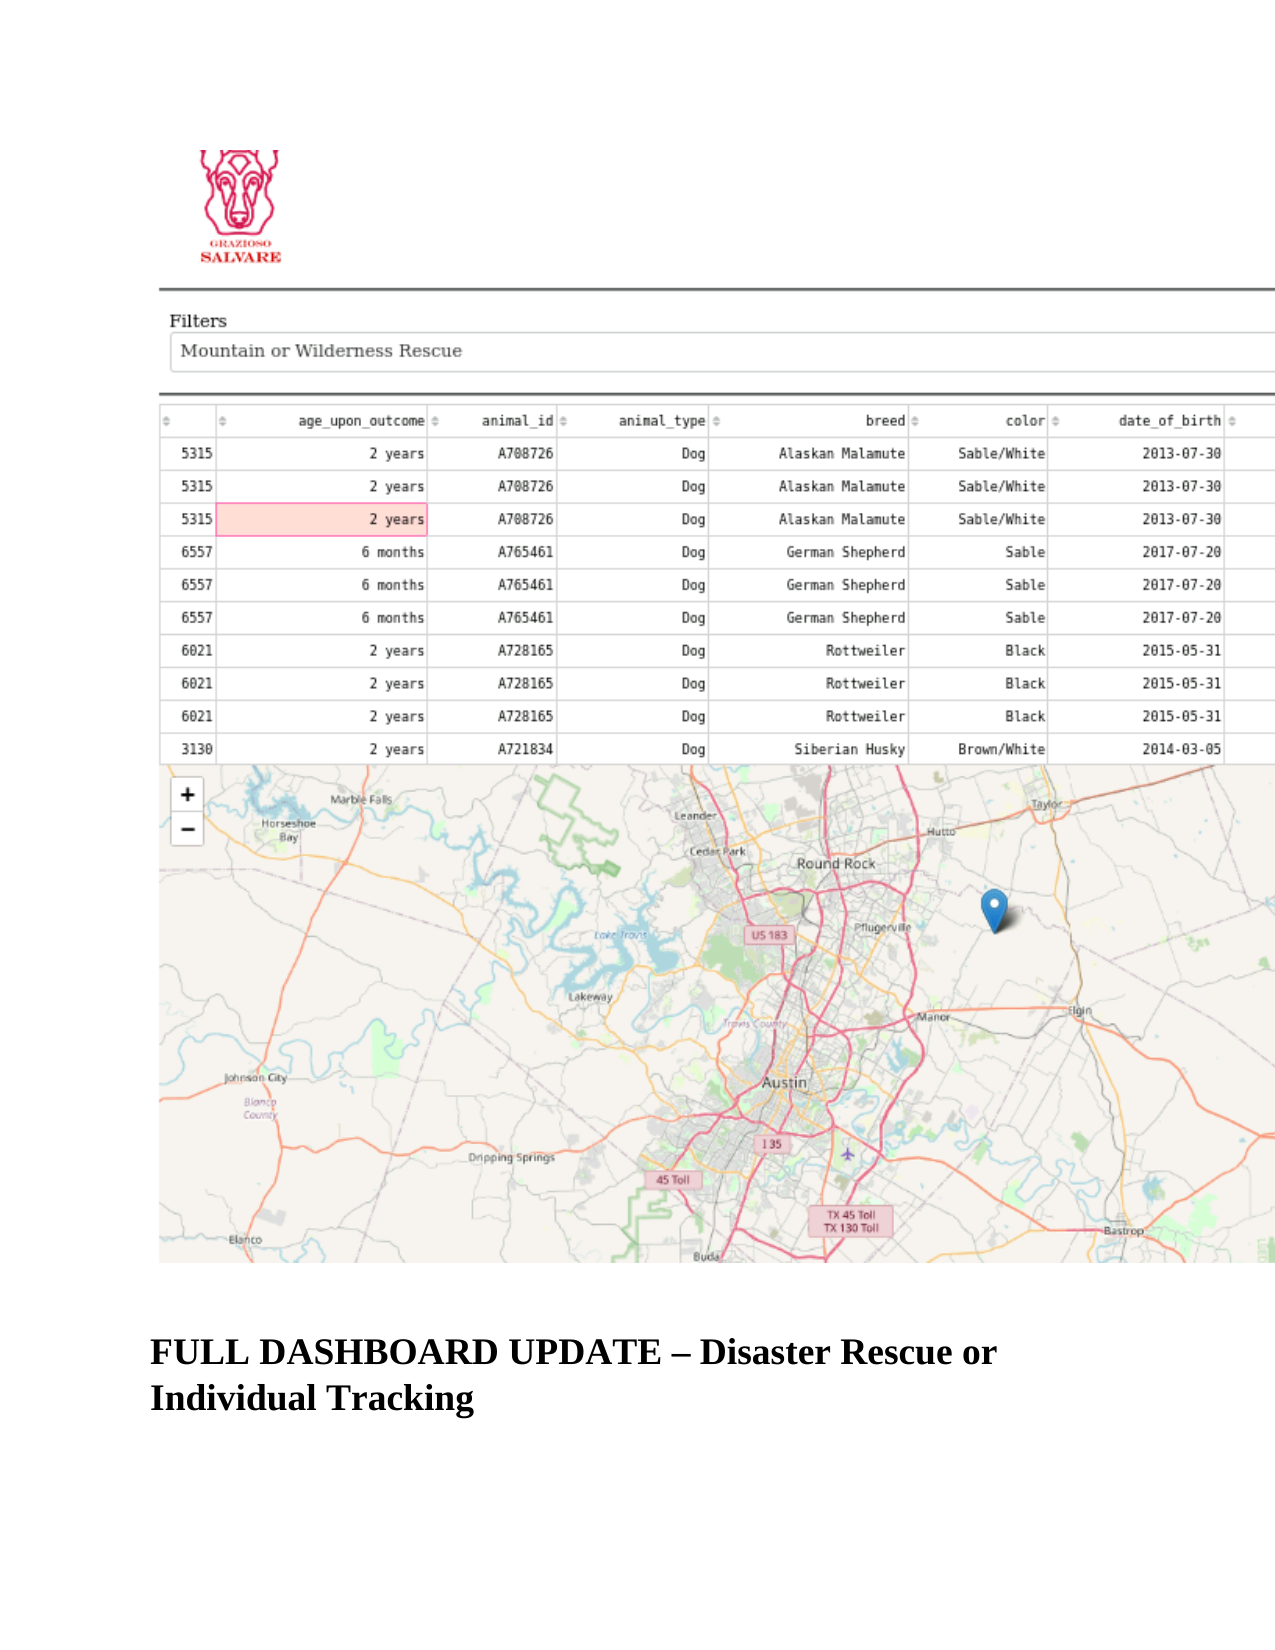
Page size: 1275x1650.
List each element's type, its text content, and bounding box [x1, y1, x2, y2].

picture [150, 150, 1275, 1263]
text FULL DASHBOARD UPDATE – Disaster Rescue or Individual Tracking [150, 1329, 1125, 1419]
